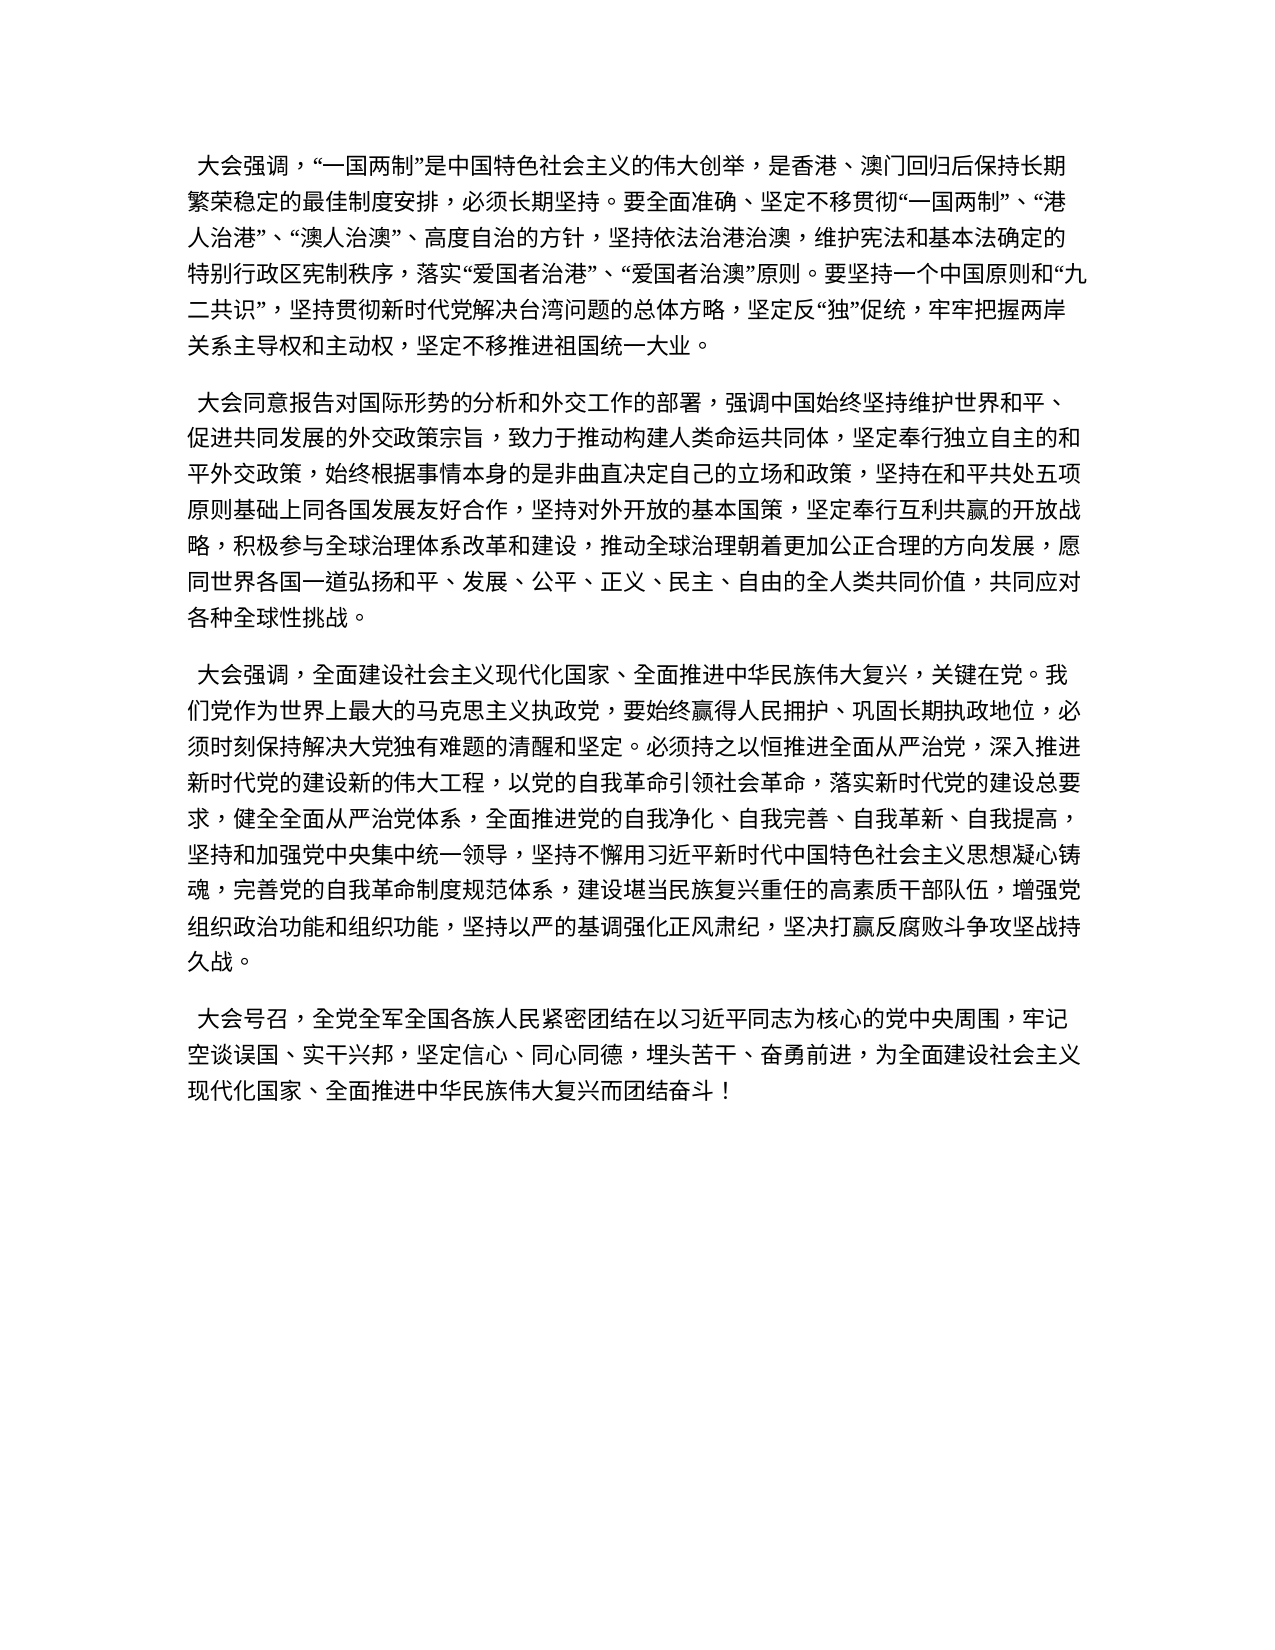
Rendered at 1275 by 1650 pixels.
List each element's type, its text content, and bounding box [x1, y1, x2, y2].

text 大会同意报告对国际形势的分析和外交工作的部署，强调中国始终坚持维护世界和平、促进共同发展的外交政策宗旨，致力于推动构建人类命运共同体，坚定奉行独立自主的和平外交政策，始终根据事情本身的是非曲直决定自己的立场和政策，坚持在和平共处五项原则基础上同各国发展友好合作，坚持对外开放的基本国策，坚定奉行互利共赢的开放战略，积极参与全球治理体系改革和建设，推动全球治理朝着更加公正合理的方向发展，愿同世界各国一道弘扬和平、发展、公平、正义、民主、自由的全人类共同价值，共同应对各种全球性挑战。 [187, 386, 1087, 633]
text 大会强调，全面建设社会主义现代化国家、全面推进中华民族伟大复兴，关键在党。我们党作为世界上最大的马克思主义执政党，要始终赢得人民拥护、巩固长期执政地位，必须时刻保持解决大党独有难题的清醒和坚定。必须持之以恒推进全面从严治党，深入推进新时代党的建设新的伟大工程，以党的自我革命引领社会革命，落实新时代党的建设总要求，健全全面从严治党体系，全面推进党的自我净化、自我完善、自我革新、自我提高，坚持和加强党中央集中统一领导，坚持不懈用习近平新时代中国特色社会主义思想凝心铸魂，完善党的自我革命制度规范体系，建设堪当民族复兴重任的高素质干部队伍，增强党组织政治功能和组织功能，坚持以严的基调强化正风肃纪，坚决打赢反腐败斗争攻坚战持久战。 [187, 659, 1087, 978]
text 大会强调，“一国两制”是中国特色社会主义的伟大创举，是香港、澳门回归后保持长期繁荣稳定的最佳制度安排，必须长期坚持。要全面准确、坚定不移贯彻“一国两制”、“港人治港”、“澳人治澳”、高度自治的方针，坚持依法治港治澳，维护宪法和基本法确定的特别行政区宪制秩序，落实“爱国者治港”、“爱国者治澳”原则。要坚持一个中国原则和“九二共识”，坚持贯彻新时代党解决台湾问题的总体方略，坚定反“独”促统，牢牢把握两岸关系主导权和主动权，坚定不移推进祖国统一大业。 [187, 150, 1087, 361]
text 大会号召，全党全军全国各族人民紧密团结在以习近平同志为核心的党中央周围，牢记空谈误国、实干兴邦，坚定信心、同心同德，埋头苦干、奋勇前进，为全面建设社会主义现代化国家、全面推进中华民族伟大复兴而团结奋斗！ [187, 1003, 1087, 1106]
